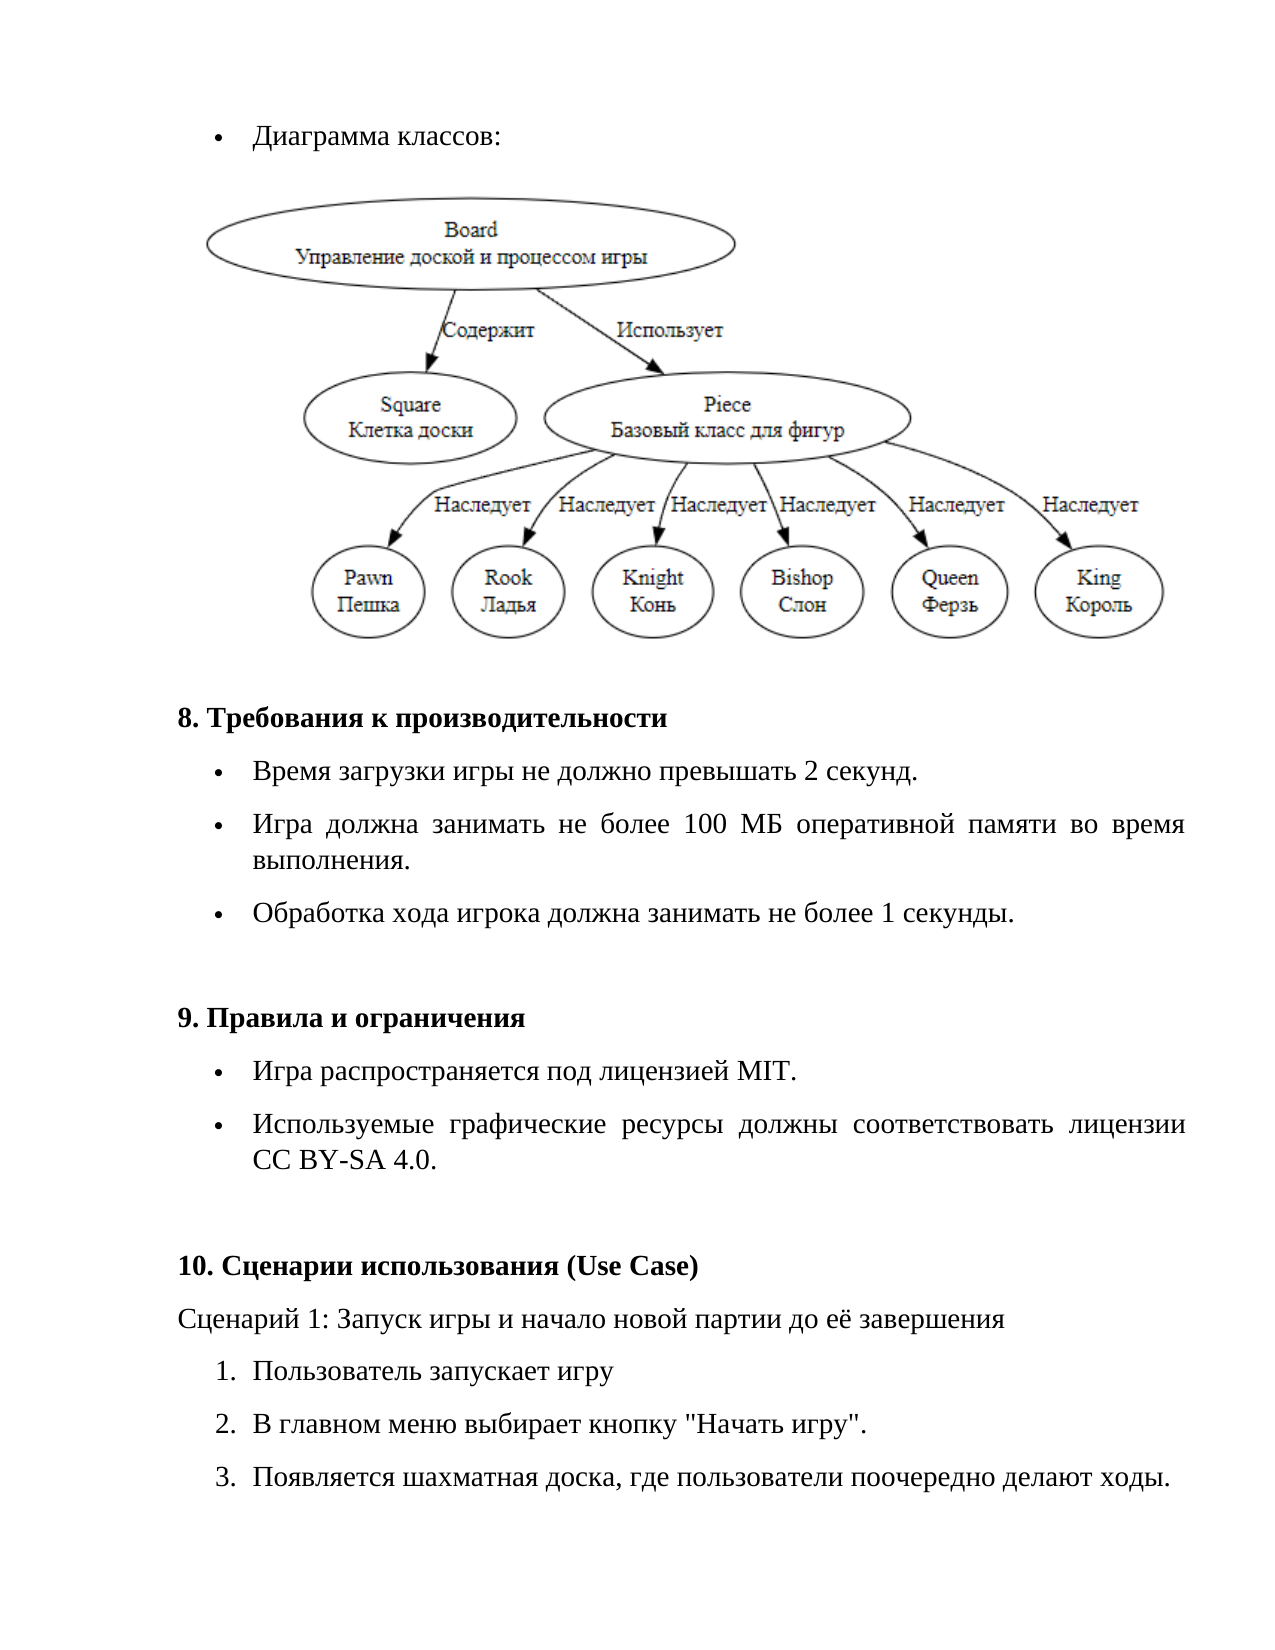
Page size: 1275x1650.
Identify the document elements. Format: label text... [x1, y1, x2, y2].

list Диаграмма классов: [215, 118, 1186, 152]
list Используемые графические ресурсы должны соответствовать лицензии CC BY-SA 4.0. [215, 1106, 1186, 1176]
list Игра должна занимать не более 100 МБ оперативной памяти во время выполнения. [215, 806, 1186, 876]
list Обработка хода игрока должна занимать не более 1 секунды. [215, 895, 1186, 928]
text 9. Правила и ограничения [177, 1001, 1186, 1034]
list Появляется шахматная доска, где пользователи поочередно делают ходы. [215, 1459, 1186, 1493]
list В главном меню выбирает кнопку "Начать игру". [215, 1406, 1186, 1440]
text 10. Сценарии использования (Use Case) [177, 1248, 1186, 1281]
picture [177, 171, 1187, 682]
text 8. Требования к производительности [177, 700, 1186, 734]
list Время загрузки игры не должно превышать 2 секунд. [215, 753, 1186, 787]
list Пользователь запускает игру [215, 1353, 1186, 1387]
list Игра распространяется под лицензией MIT. [215, 1053, 1186, 1087]
text Сценарий 1: Запуск игры и начало новой партии до её завершения [177, 1301, 1186, 1334]
